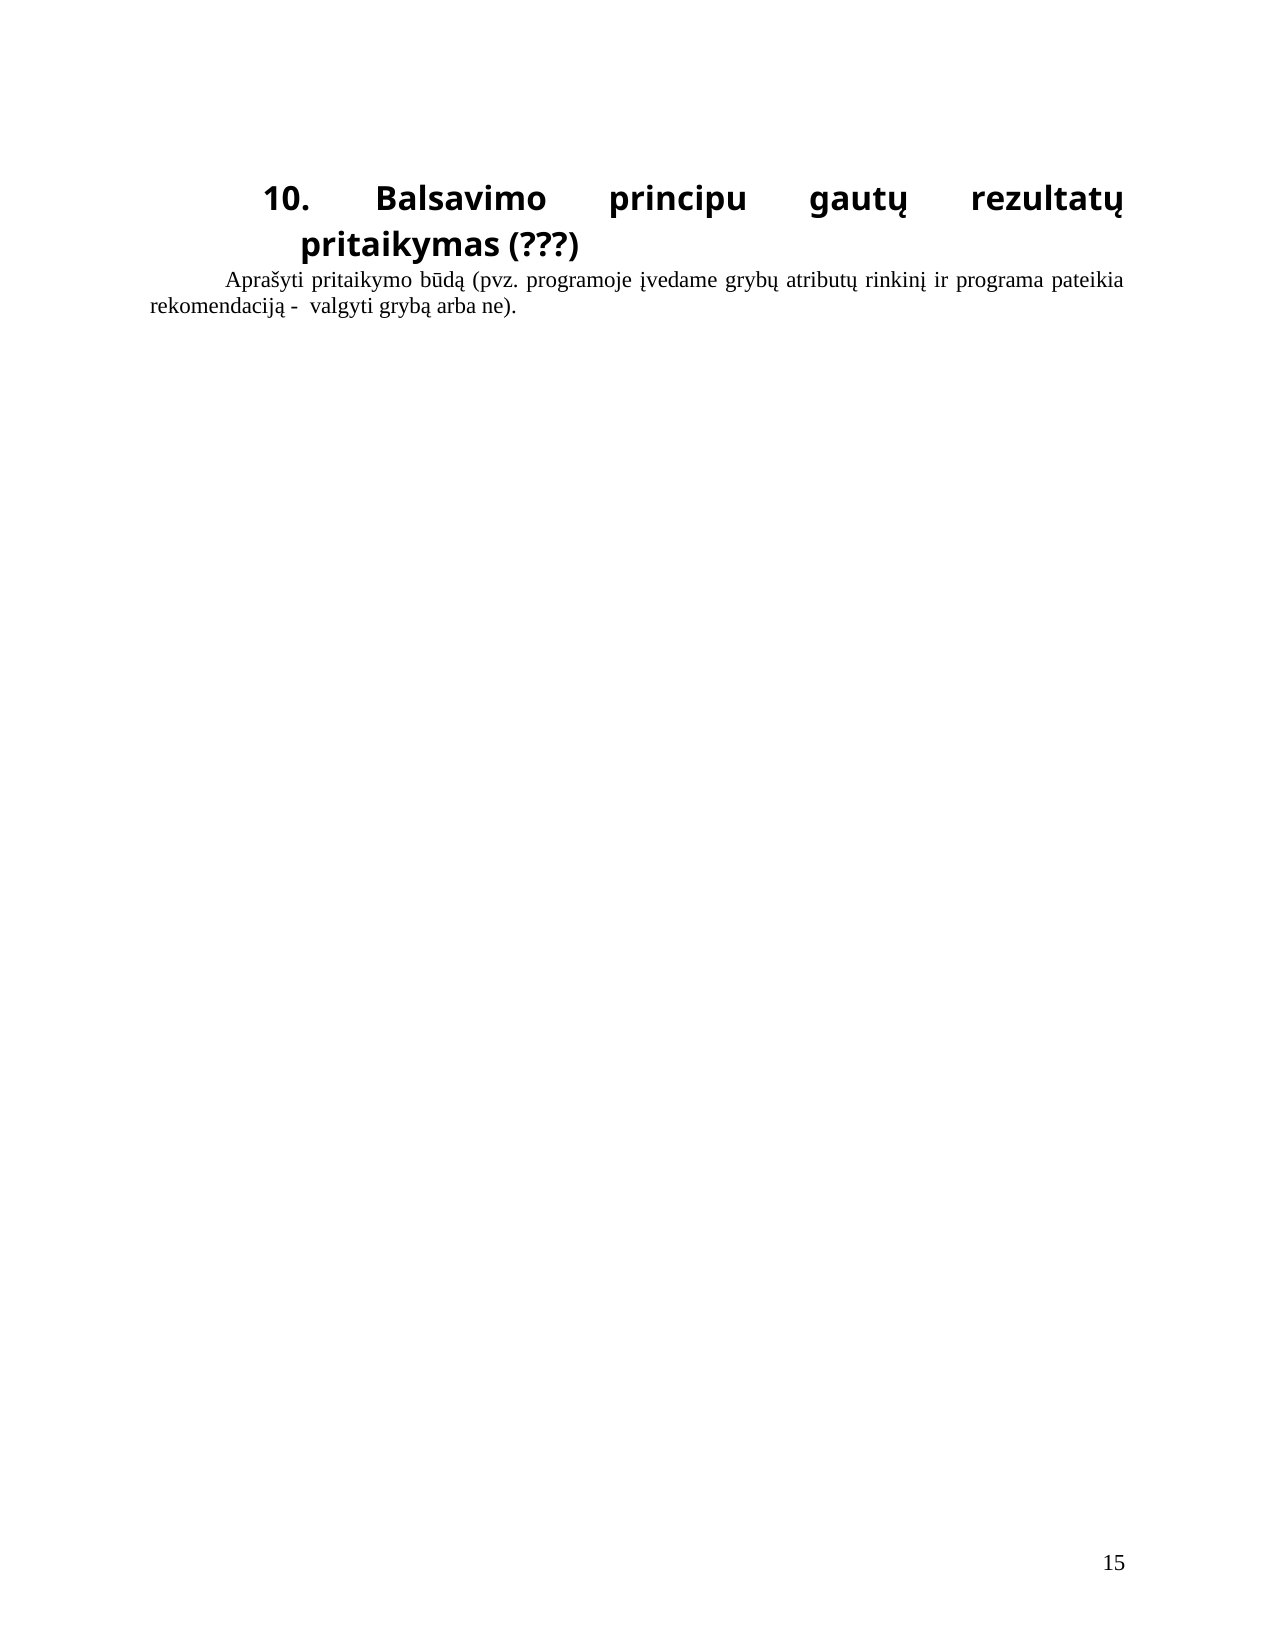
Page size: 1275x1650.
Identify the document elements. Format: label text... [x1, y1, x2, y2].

text Aprašyti pritaikymo būdą (pvz. programoje įvedame grybų atributų rinkinį ir programa pateikia rekomendaciją - valgyti grybą arba ne). [150, 266, 1125, 318]
subtitle Balsavimo principu gautų rezultatų pritaikymas (???) [262, 175, 1125, 266]
